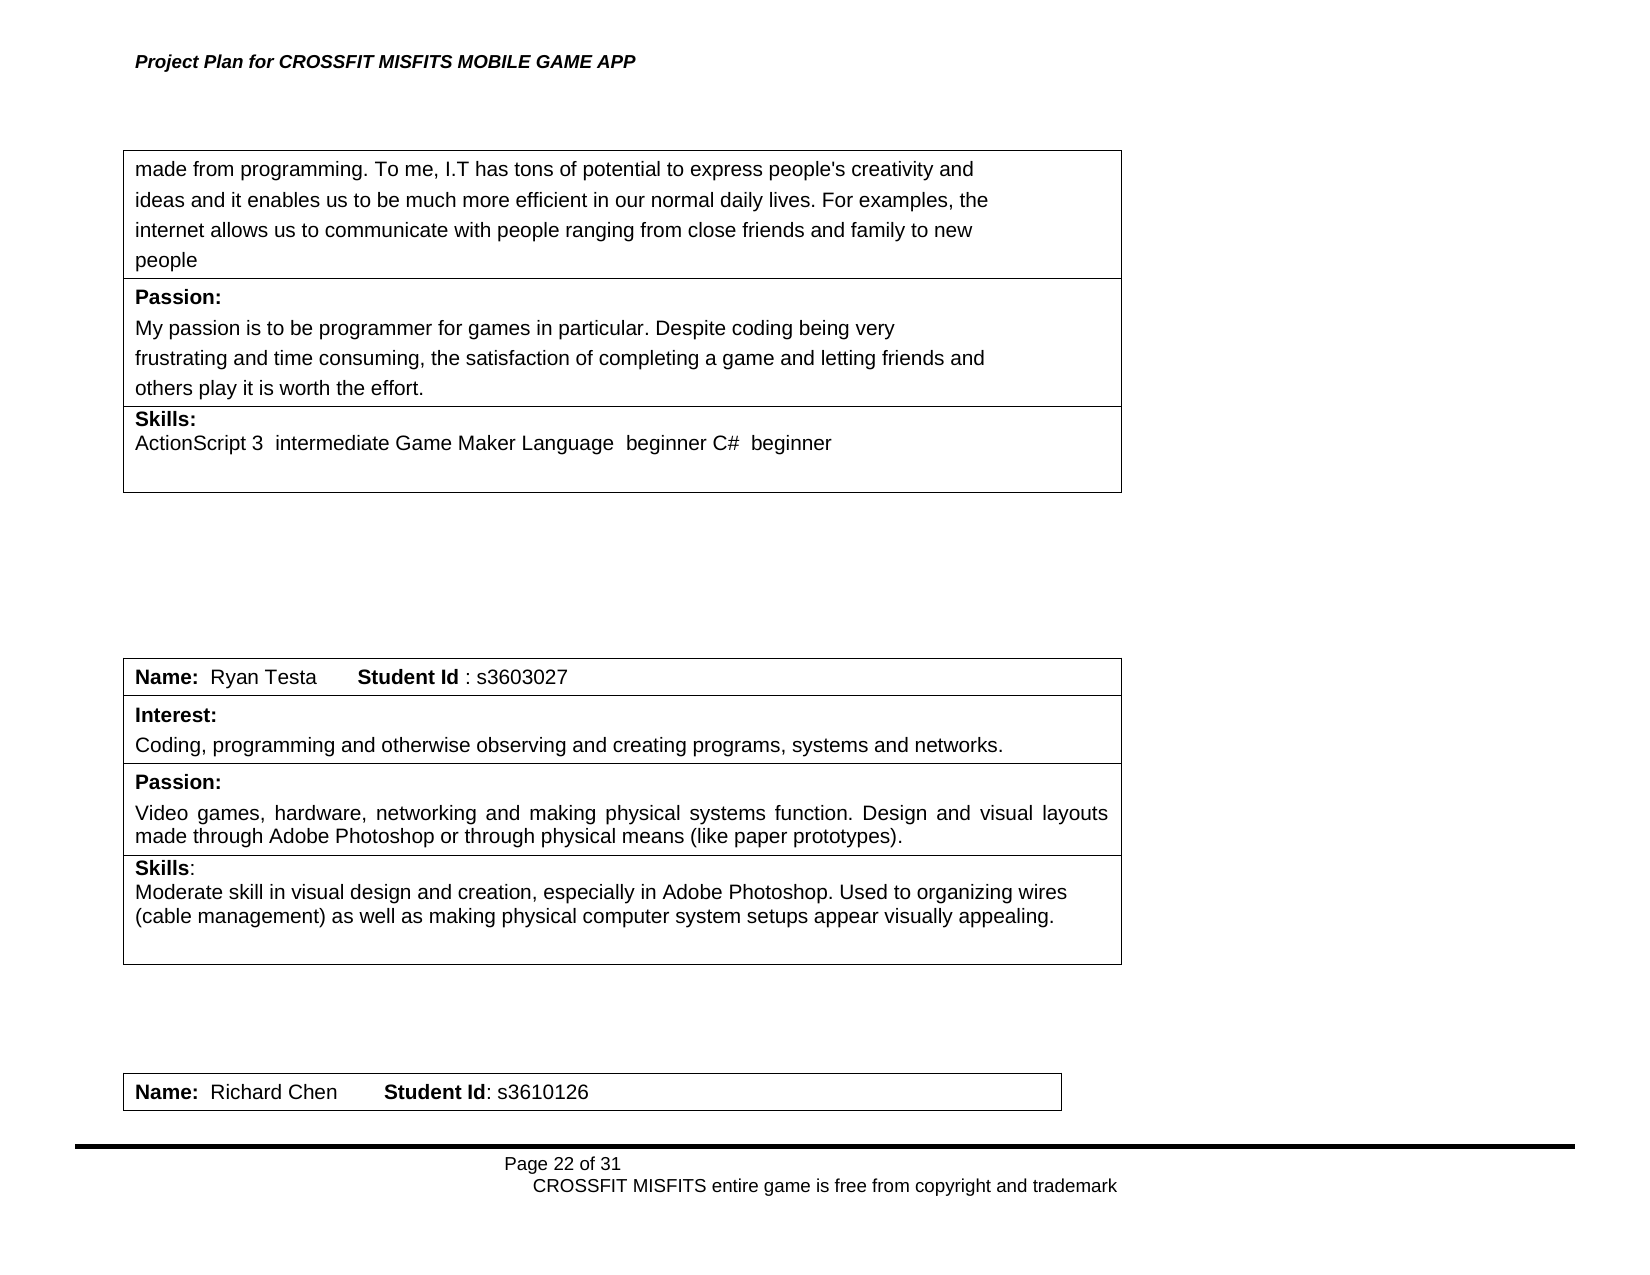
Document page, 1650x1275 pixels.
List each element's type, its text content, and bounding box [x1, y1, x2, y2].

table_cell Skills: Moderate skill in visual design and creation, especially in Adobe Photoshop. Used to organizing wires (cable management) as well as making physical computer system setups appear visually appealing. [124, 856, 1121, 964]
table_header Name: Ryan Testa Student Id : s3603027 [124, 659, 1121, 695]
table_header Name: Richard Chen Student Id: s3610126 [124, 1074, 1061, 1110]
table_cell Passion: My passion is to be programmer for games in particular. Despite coding being very frustrating and time consuming, the satisfaction of completing a game and letting friends and others play it is worth the effort. [124, 279, 1121, 406]
table_cell Interest: Coding, programming and otherwise observing and creating programs, systems and networks. [124, 696, 1121, 763]
table_cell Passion: Video games, hardware, networking and making physical systems function. Design and visual layouts made through Adobe Photoshop or through physical means (like paper prototypes). [124, 764, 1121, 854]
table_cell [124, 151, 1121, 278]
table_cell Skills: ActionScript 3 intermediate Game Maker Language beginner C# beginner [124, 407, 1121, 492]
